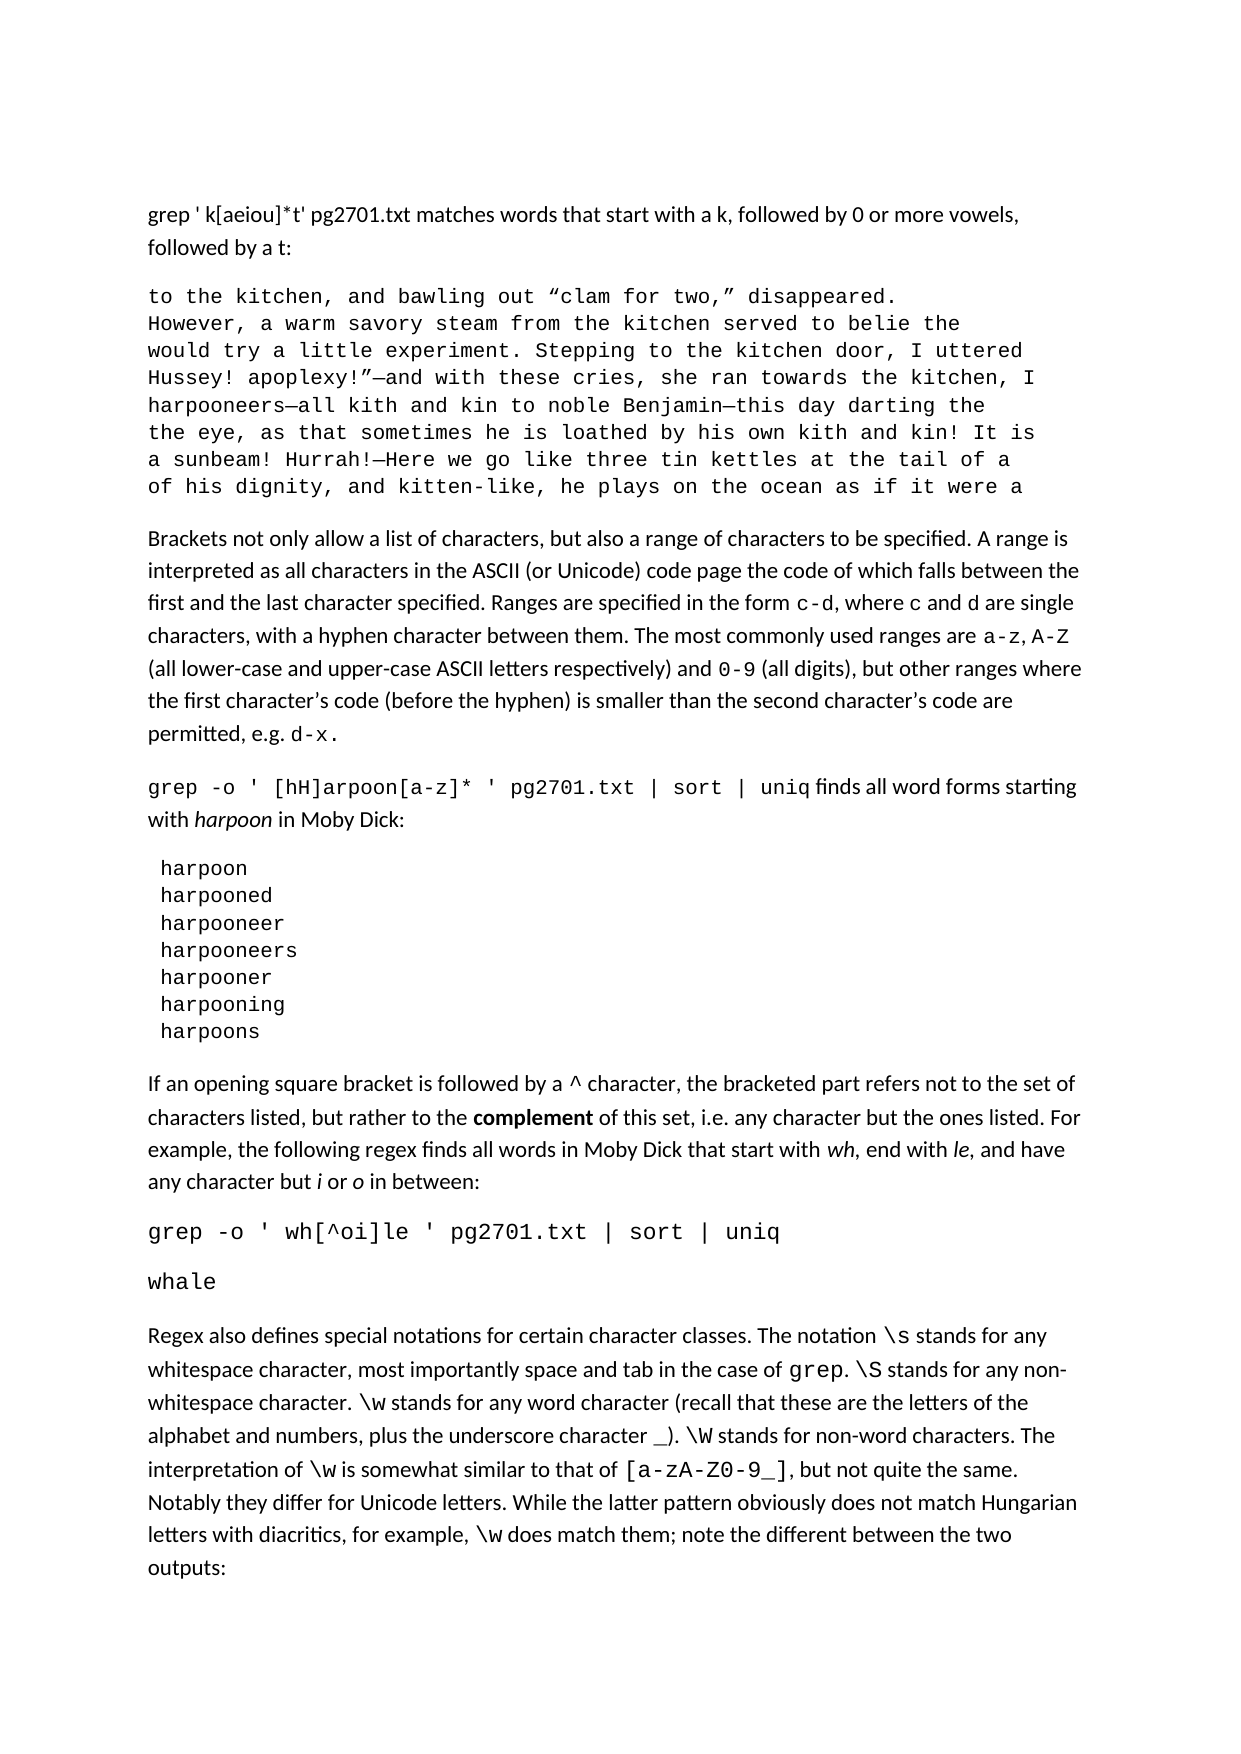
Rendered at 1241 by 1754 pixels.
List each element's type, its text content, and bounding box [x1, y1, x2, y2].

text harpooned [148, 885, 1093, 909]
text to the kitchen, and bawling out “clam for two,” disappeared. [148, 286, 1093, 309]
text harpoon [148, 858, 1093, 882]
text harpoons [148, 1021, 1093, 1045]
text harpooning [148, 994, 1093, 1018]
text harpooneers [148, 940, 1093, 963]
text However, a warm savory steam from the kitchen served to belie the [148, 313, 1093, 337]
text the eye, as that sometimes he is loathed by his own kith and kin! It is [148, 422, 1093, 445]
text harpooneer [148, 913, 1093, 936]
text would try a little experiment. Stepping to the kitchen door, I uttered [148, 340, 1093, 364]
text harpooneers—all kith and kin to noble Benjamin—this day darting the [148, 394, 1093, 418]
text harpooner [148, 967, 1093, 991]
text If an opening square bracket is followed by a ^ character, the bracketed part refers not to the set of characters listed, but rather to the complement of this set, i.e. any character but the ones listed. For example, the following regex finds all words in Moby Dick that start with wh, end with le, and have any character but i or o in between: [148, 1069, 1093, 1195]
text Brackets not only allow a list of characters, but also a range of characters to be specified. A range is interpreted as all characters in the ASCII (or Unicode) code page the code of which falls between the first and the last character specified. Ranges are specified in the form c-d, where c and d are single characters, with a hyphen character between them. The most commonly used ranges are a-z, A-Z (all lower-case and upper-case ASCII letters respectively) and 0-9 (all digits), but other ranges where the first character’s code (before the hyphen) is smaller than the second character’s code are permitted, e.g. d-x. [148, 524, 1093, 747]
text grep ' k[aeiou]*t' pg2701.txt matches words that start with a k, followed by 0 or more vowels, followed by a t: [148, 201, 1093, 261]
text Regex also defines special notations for certain character classes. The notation \s stands for any whitespace character, most importantly space and tab in the case of grep. \S stands for any non-whitespace character. \w stands for any word character (recall that these are the letters of the alphabet and numbers, plus the underscore character _). \W stands for non-word characters. The interpretation of \w is somewhat similar to that of [a-zA-Z0-9_], but not quite the same. Notably they differ for Unicode letters. While the latter pattern obviously does not match Hungarian letters with diacritics, for example, \w does match them; note the different between the two outputs: [148, 1321, 1093, 1582]
text grep -o ' wh[^oi]le ' pg2701.txt | sort | uniq [148, 1220, 1093, 1246]
text whale [148, 1271, 1093, 1297]
text Hussey! apoplexy!”—and with these cries, she ran towards the kitchen, I [148, 367, 1093, 391]
text grep -o ' [hH]arpoon[a-z]* ' pg2701.txt | sort | uniq finds all word forms starting with harpoon in Moby Dick: [148, 772, 1093, 833]
text a sunbeam! Hurrah!—Here we go like three tin kettles at the tail of a [148, 449, 1093, 473]
text of his dignity, and kitten-like, he plays on the ocean as if it were a [148, 476, 1093, 500]
